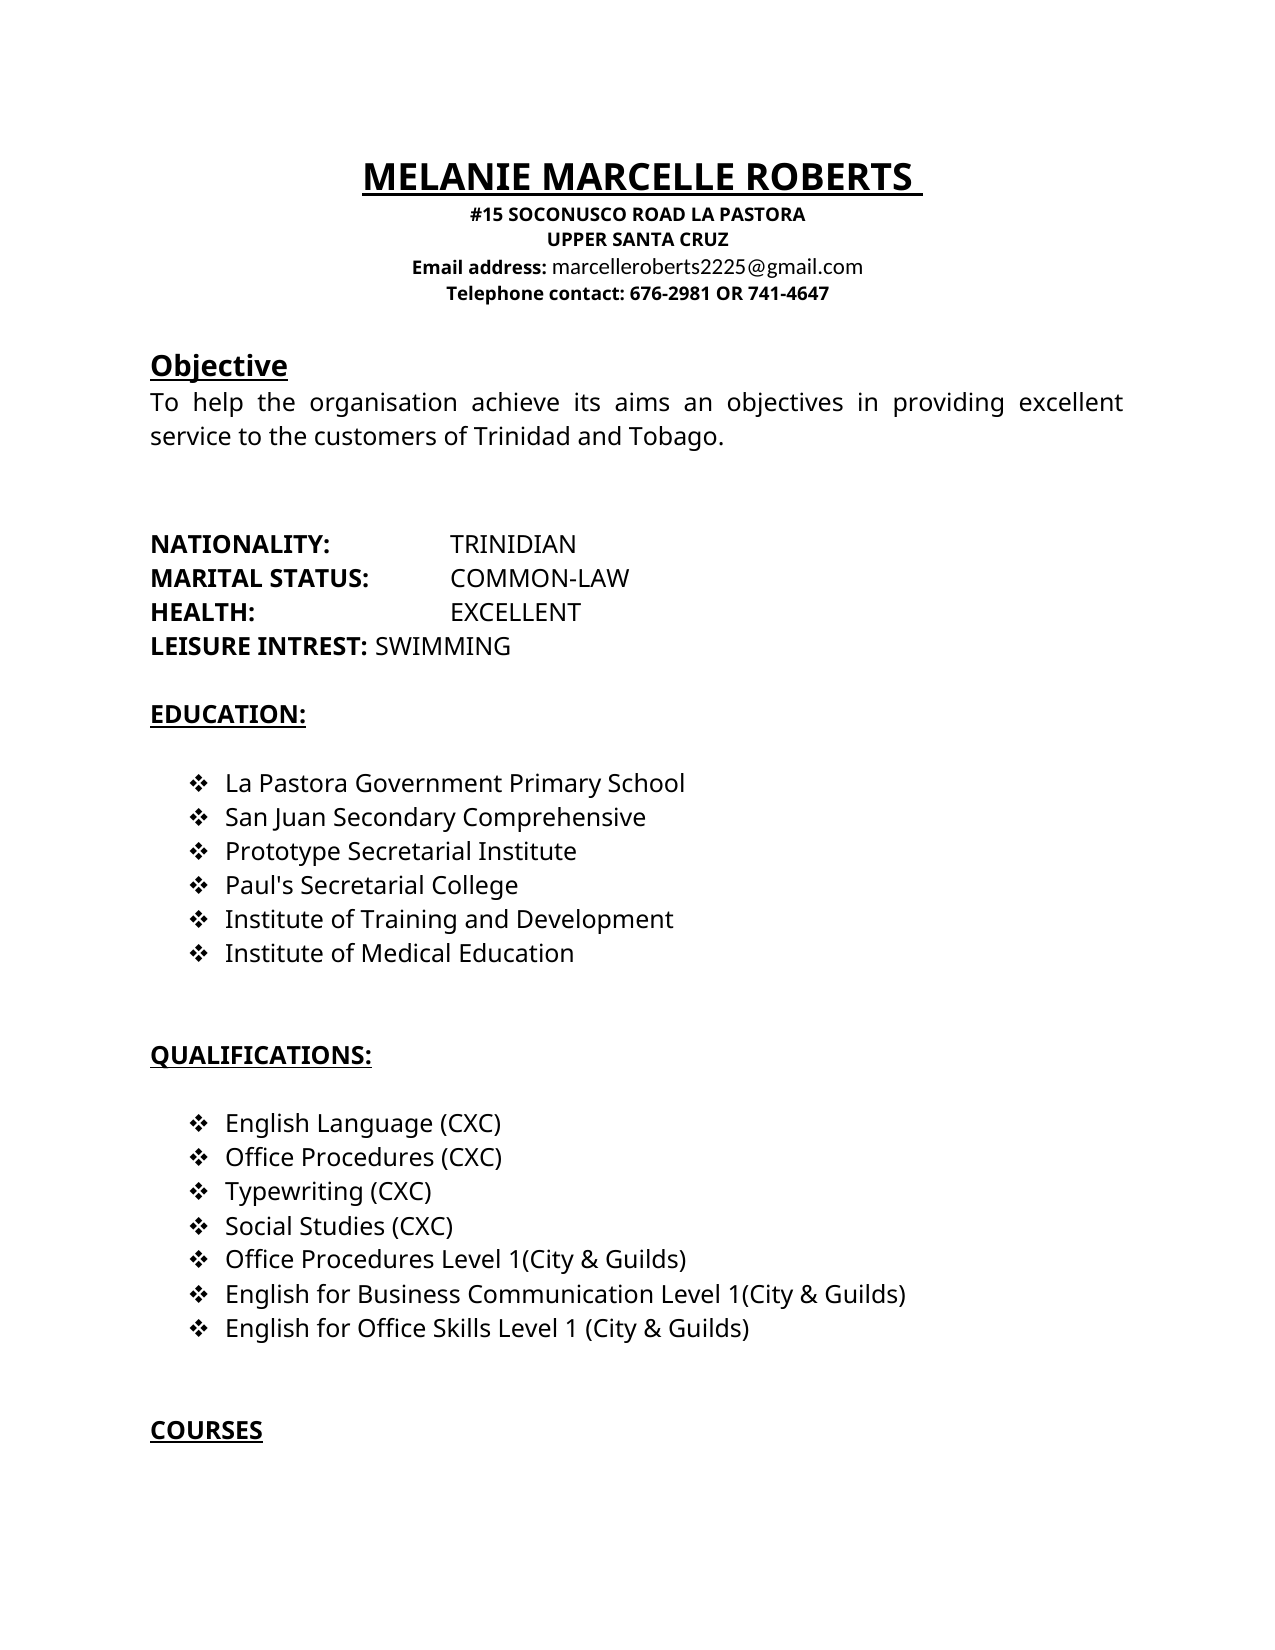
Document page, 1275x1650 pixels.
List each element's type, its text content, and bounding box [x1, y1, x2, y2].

text HEALTH: EXCELLENT [150, 595, 1125, 629]
list La Pastora Government Primary School [187, 765, 1125, 799]
list Office Procedures Level 1(City & Guilds) [187, 1242, 1125, 1276]
text MARITAL STATUS: COMMON-LAW [150, 561, 1125, 595]
text COURSES [150, 1412, 1125, 1447]
text QUALIFICATIONS: [150, 1038, 1125, 1072]
list English for Business Communication Level 1(City & Guilds) [187, 1276, 1125, 1310]
text EDUCATION: [150, 697, 1125, 731]
list San Juan Secondary Comprehensive [187, 799, 1125, 833]
text MELANIE MARCELLE ROBERTS [150, 150, 1125, 201]
text Email address: marcelleroberts2225@gmail.com [150, 252, 1125, 280]
list English for Office Skills Level 1 (City & Guilds) [187, 1310, 1125, 1344]
text #15 SOCONUSCO ROAD LA PASTORA [150, 201, 1125, 227]
list Social Studies (CXC) [187, 1208, 1125, 1242]
list Office Procedures (CXC) [187, 1140, 1125, 1174]
list Institute of Medical Education [187, 936, 1125, 970]
text Objective [150, 345, 1125, 385]
list English Language (CXC) [187, 1106, 1125, 1140]
text LEISURE INTREST: SWIMMING [150, 629, 1125, 663]
list Prototype Secretarial Institute [187, 833, 1125, 867]
text UPPER SANTA CRUZ [150, 227, 1125, 252]
list Institute of Training and Development [187, 902, 1125, 936]
list Paul's Secretarial College [187, 867, 1125, 902]
text NATIONALITY: TRINIDIAN [150, 527, 1125, 561]
list Typewriting (CXC) [187, 1174, 1125, 1208]
text To help the organisation achieve its aims an objectives in providing excellent service to the customers of Trinidad and Tobago. [150, 385, 1125, 453]
text Telephone contact: 676-2981 OR 741-4647 [150, 280, 1125, 306]
